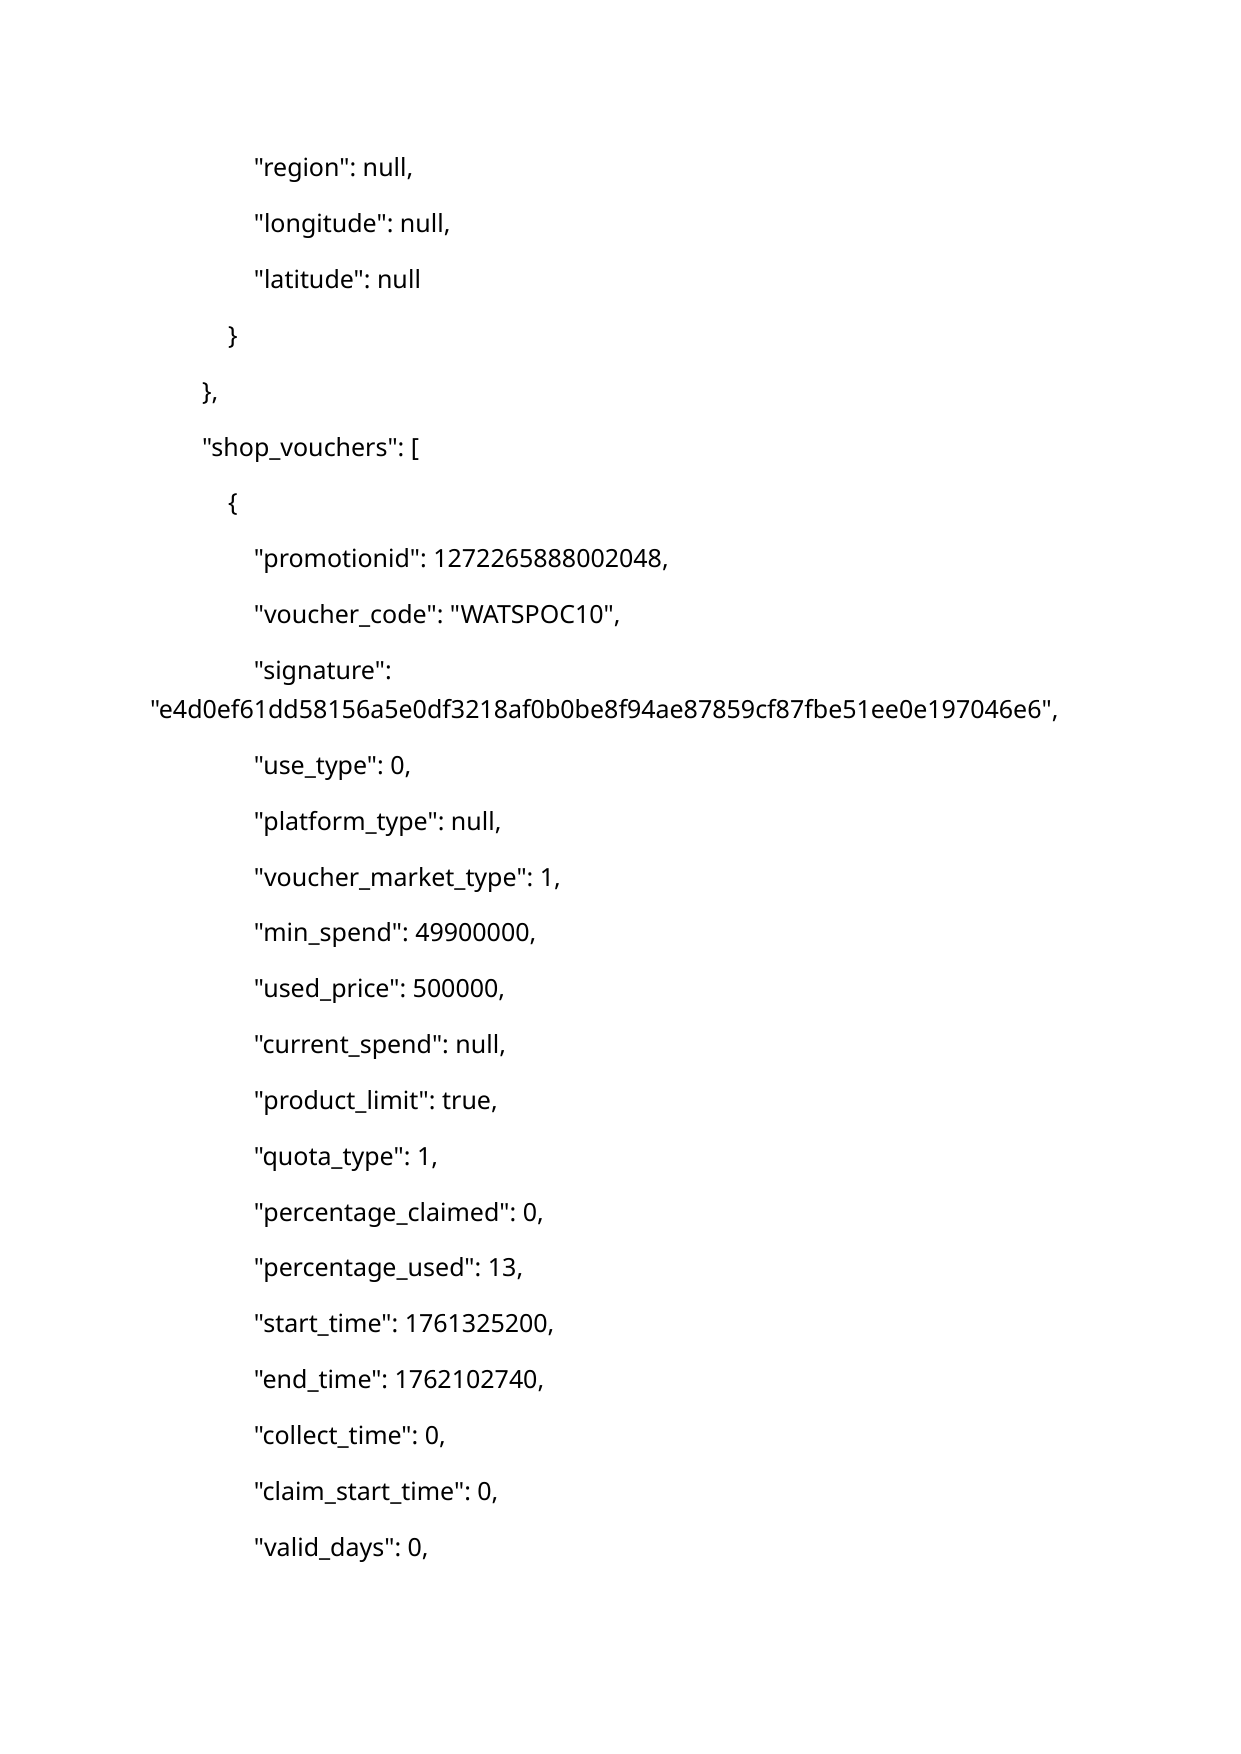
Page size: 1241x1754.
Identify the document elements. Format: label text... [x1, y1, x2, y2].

text "region": null, [150, 150, 1090, 184]
text "use_type": 0, [150, 747, 1090, 782]
text } [150, 317, 1090, 352]
text "claim_start_time": 0, [150, 1473, 1090, 1507]
text { [150, 485, 1090, 519]
text "used_price": 500000, [150, 971, 1090, 1005]
text "quota_type": 1, [150, 1138, 1090, 1172]
text "signature": "e4d0ef61dd58156a5e0df3218af0b0be8f94ae87859cf87fbe51ee0e197046e6", [150, 652, 1090, 726]
text "voucher_market_type": 1, [150, 859, 1090, 893]
text "latitude": null [150, 262, 1090, 296]
text "min_spend": 49900000, [150, 915, 1090, 949]
text "percentage_used": 13, [150, 1250, 1090, 1284]
text "promotionid": 1272265888002048, [150, 541, 1090, 575]
text "start_time": 1761325200, [150, 1306, 1090, 1340]
text "longitude": null, [150, 206, 1090, 240]
text }, [150, 373, 1090, 407]
text "voucher_code": "WATSPOC10", [150, 597, 1090, 631]
text "end_time": 1762102740, [150, 1362, 1090, 1396]
text "product_limit": true, [150, 1082, 1090, 1117]
text "shop_vouchers": [ [150, 429, 1090, 463]
text "valid_days": 0, [150, 1529, 1090, 1563]
text "percentage_claimed": 0, [150, 1194, 1090, 1228]
text "current_spend": null, [150, 1027, 1090, 1061]
text "collect_time": 0, [150, 1417, 1090, 1452]
text "platform_type": null, [150, 803, 1090, 837]
